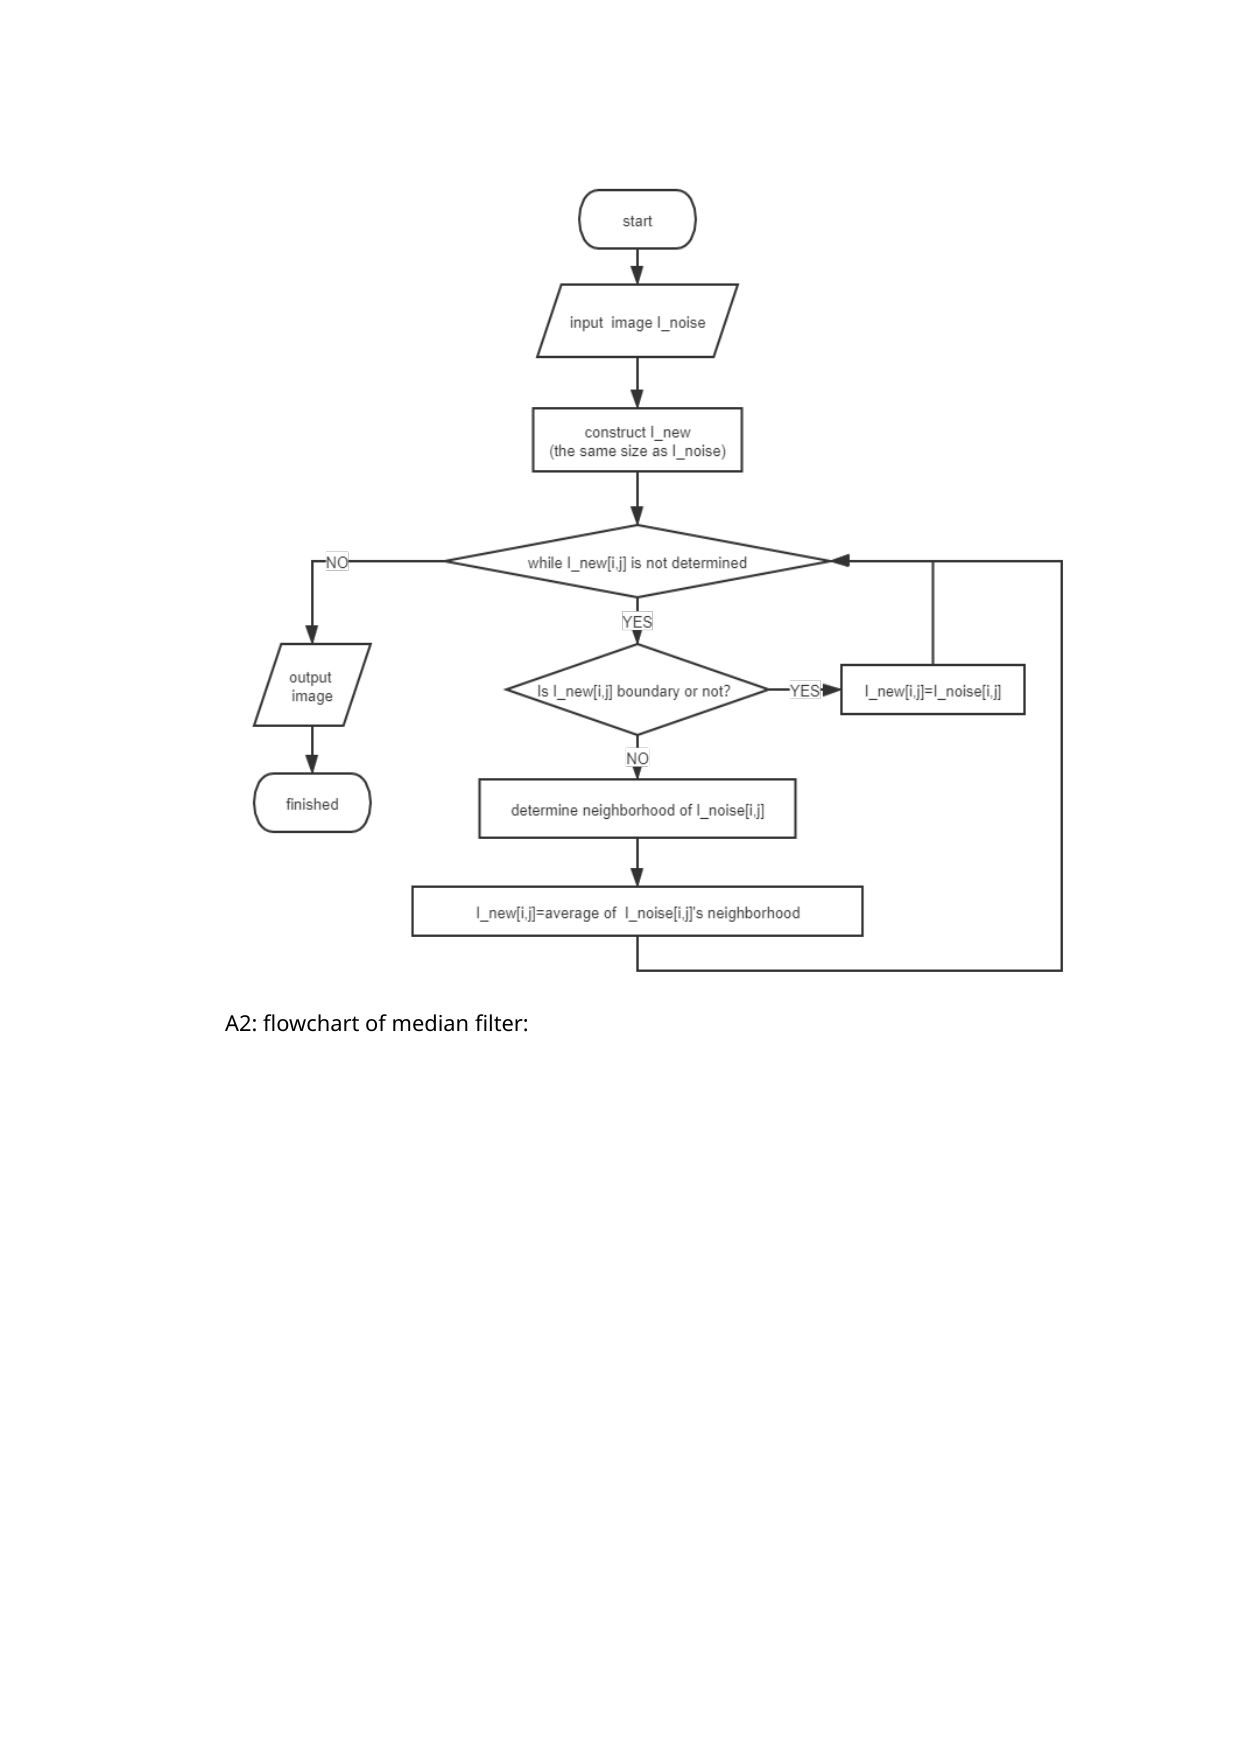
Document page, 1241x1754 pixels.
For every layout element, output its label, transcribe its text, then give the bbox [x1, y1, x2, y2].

list A2: flowchart of median filter: [225, 1007, 1053, 1039]
picture [225, 162, 1091, 1000]
